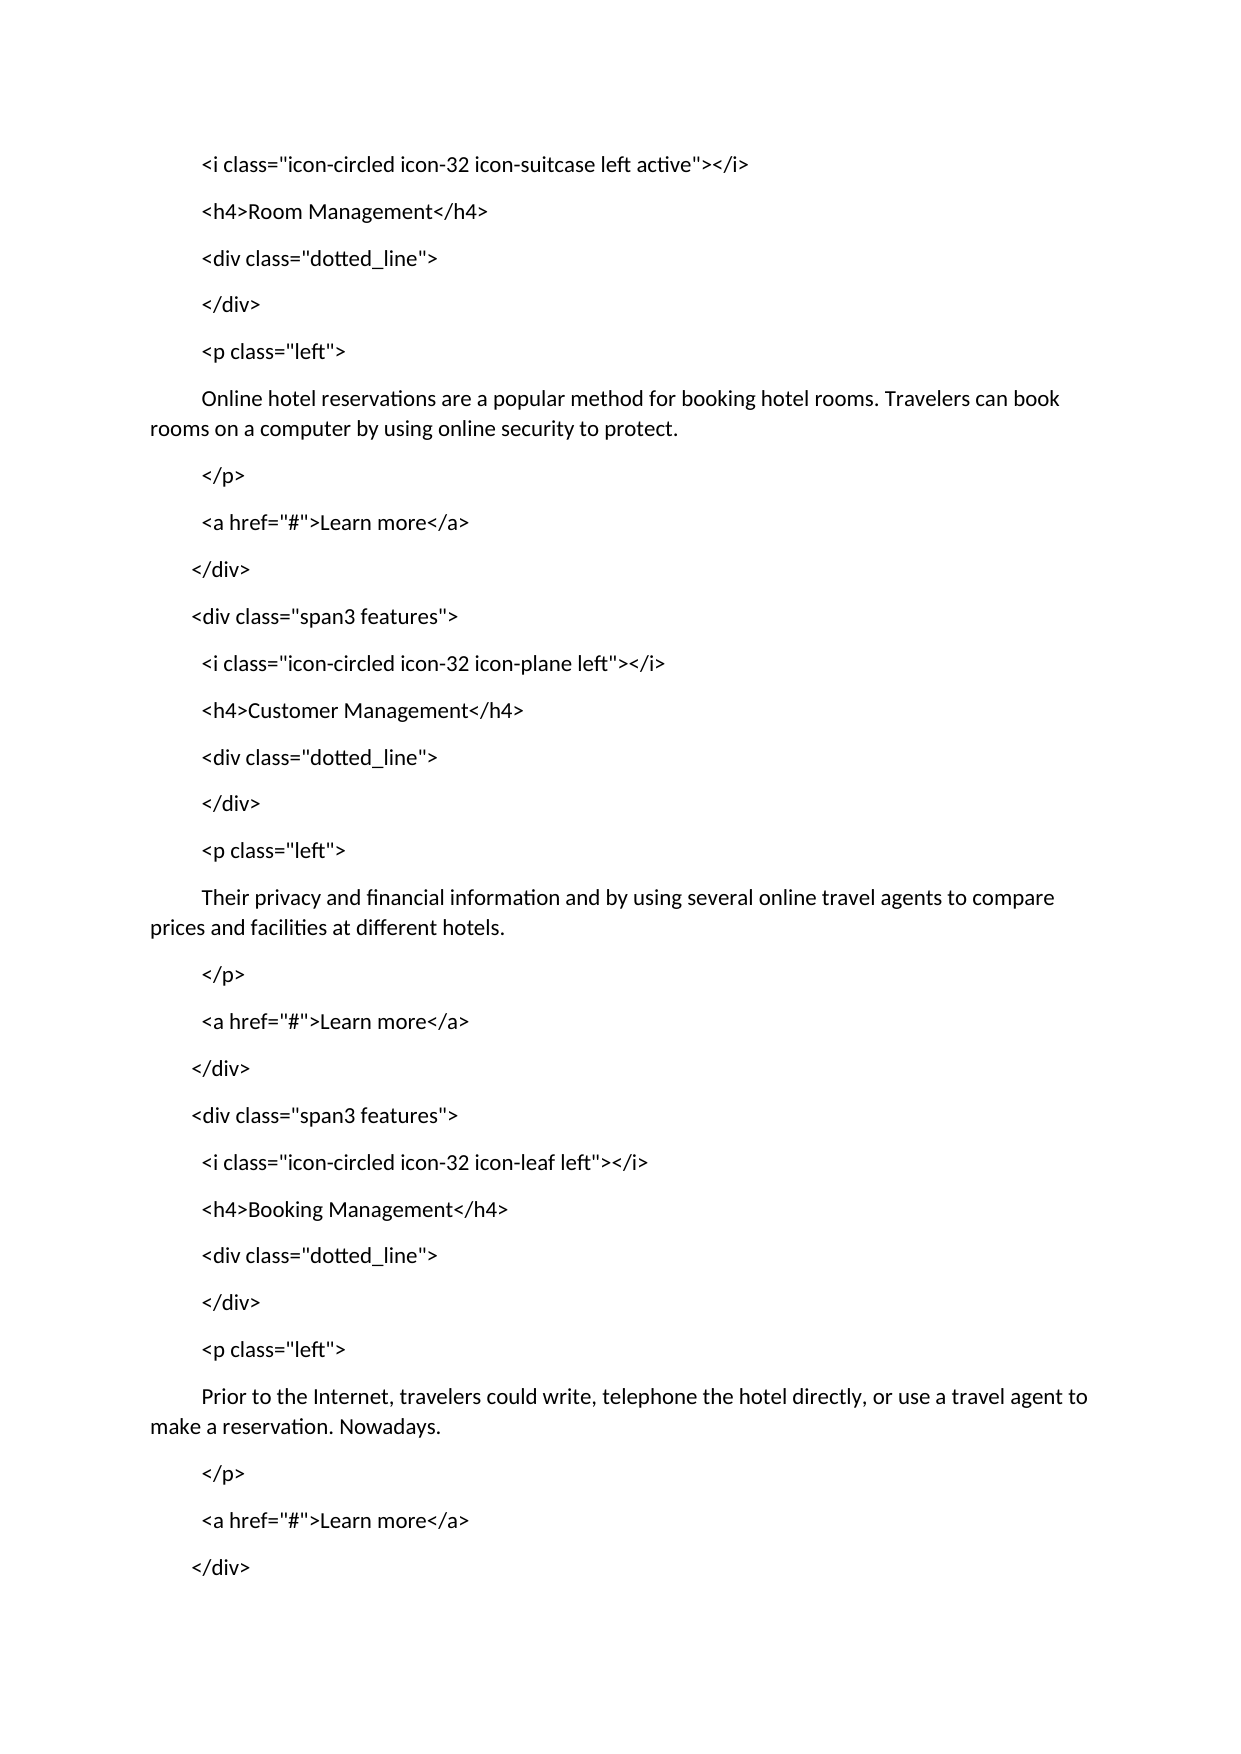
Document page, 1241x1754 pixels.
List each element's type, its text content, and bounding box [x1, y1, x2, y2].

text <i class="icon-circled icon-32 icon-suitcase left active"></i> [150, 150, 1090, 178]
text <p class="left"> [150, 836, 1090, 864]
text <i class="icon-circled icon-32 icon-leaf left"></i> [150, 1148, 1090, 1176]
text <div class="dotted_line"> [150, 743, 1090, 771]
text <div class="dotted_line"> [150, 244, 1090, 272]
text </p> [150, 960, 1090, 988]
text </div> [150, 555, 1090, 583]
text Prior to the Internet, travelers could write, telephone the hotel directly, or use a travel agent to make a reservation. Nowadays. [150, 1382, 1090, 1441]
text <div class="span3 features"> [150, 602, 1090, 630]
text <h4>Booking Management</h4> [150, 1195, 1090, 1223]
text </div> [150, 789, 1090, 818]
text <p class="left"> [150, 1335, 1090, 1363]
text <h4>Customer Management</h4> [150, 696, 1090, 724]
text </div> [150, 1553, 1090, 1581]
text <div class="span3 features"> [150, 1101, 1090, 1129]
text <a href="#">Learn more</a> [150, 508, 1090, 536]
text <i class="icon-circled icon-32 icon-plane left"></i> [150, 649, 1090, 677]
text <div class="dotted_line"> [150, 1242, 1090, 1270]
text Their privacy and financial information and by using several online travel agents to compare prices and facilities at different hotels. [150, 883, 1090, 942]
text <h4>Room Management</h4> [150, 197, 1090, 225]
text </p> [150, 1459, 1090, 1487]
text <a href="#">Learn more</a> [150, 1007, 1090, 1035]
text </div> [150, 1288, 1090, 1317]
text <a href="#">Learn more</a> [150, 1506, 1090, 1534]
text </p> [150, 461, 1090, 489]
text <p class="left"> [150, 337, 1090, 366]
text </div> [150, 1054, 1090, 1082]
text </div> [150, 291, 1090, 319]
text Online hotel reservations are a popular method for booking hotel rooms. Travelers can book rooms on a computer by using online security to protect. [150, 384, 1090, 443]
